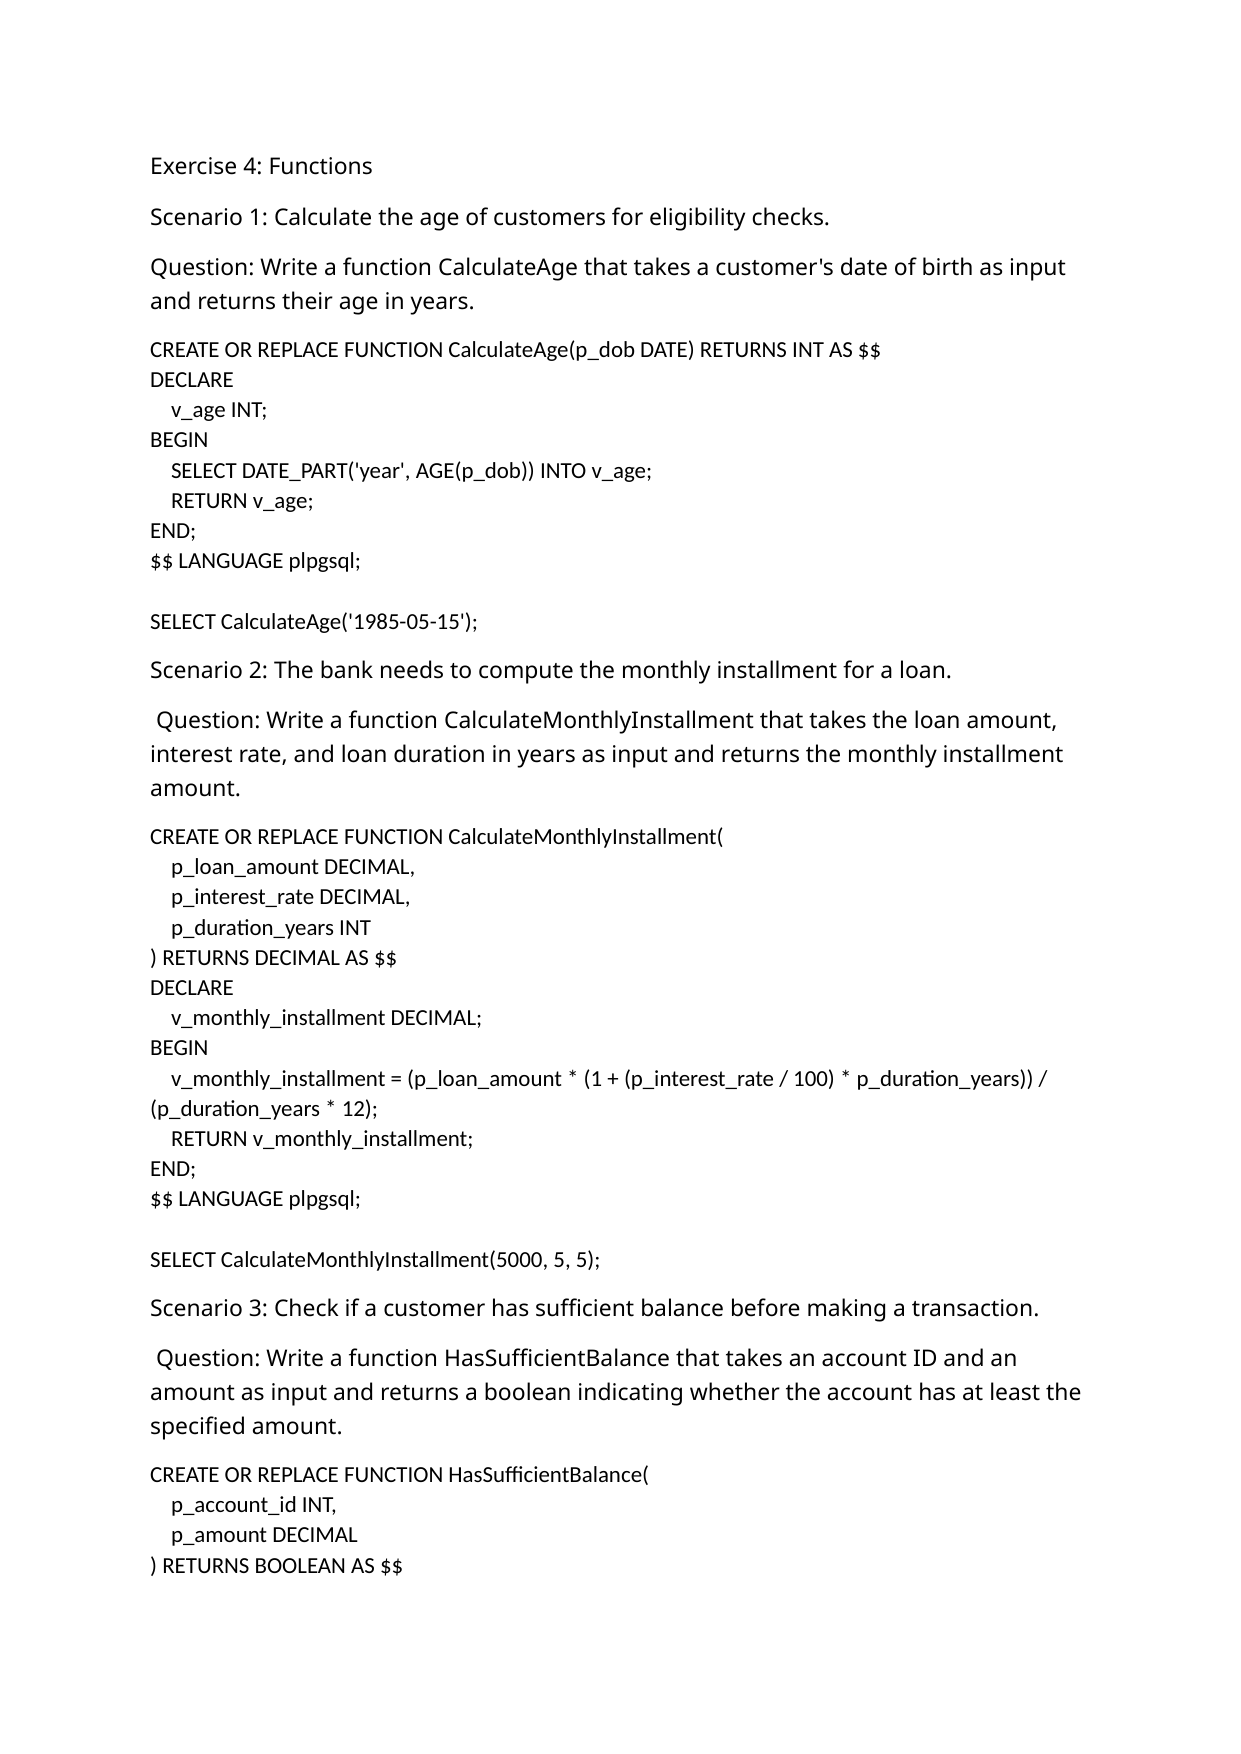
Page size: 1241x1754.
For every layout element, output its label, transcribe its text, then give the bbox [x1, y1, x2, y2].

text Question: Write a function CalculateAge that takes a customer's date of birth as input and returns their age in years. [150, 251, 1090, 316]
text Exercise 4: Functions [150, 150, 1090, 181]
text CREATE OR REPLACE FUNCTION CalculateAge(p_dob DATE) RETURNS INT AS $$ DECLARE v_age INT; BEGIN SELECT DATE_PART('year', AGE(p_dob)) INTO v_age; RETURN v_age; END; $$ LANGUAGE plpgsql; SELECT CalculateAge('1985-05-15'); [150, 335, 1090, 635]
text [150, 1460, 1090, 1579]
text Scenario 1: Calculate the age of customers for eligibility checks. [150, 200, 1090, 232]
text CREATE OR REPLACE FUNCTION CalculateMonthlyInstallment( p_loan_amount DECIMAL, p_interest_rate DECIMAL, p_duration_years INT ) RETURNS DECIMAL AS $$ DECLARE v_monthly_installment DECIMAL; BEGIN v_monthly_installment = (p_loan_amount * (1 + (p_interest_rate / 100) * p_duration_years)) / (p_duration_years * 12); RETURN v_monthly_installment; END; $$ LANGUAGE plpgsql; SELECT CalculateMonthlyInstallment(5000, 5, 5); [150, 822, 1090, 1273]
text Question: Write a function CalculateMonthlyInstallment that takes the loan amount, interest rate, and loan duration in years as input and returns the monthly installment amount. [150, 704, 1090, 803]
text Scenario 2: The bank needs to compute the monthly installment for a loan. [150, 654, 1090, 685]
text Question: Write a function HasSufficientBalance that takes an account ID and an amount as input and returns a boolean indicating whether the account has at least the specified amount. [150, 1342, 1090, 1441]
text Scenario 3: Check if a customer has sufficient balance before making a transaction. [150, 1292, 1090, 1323]
